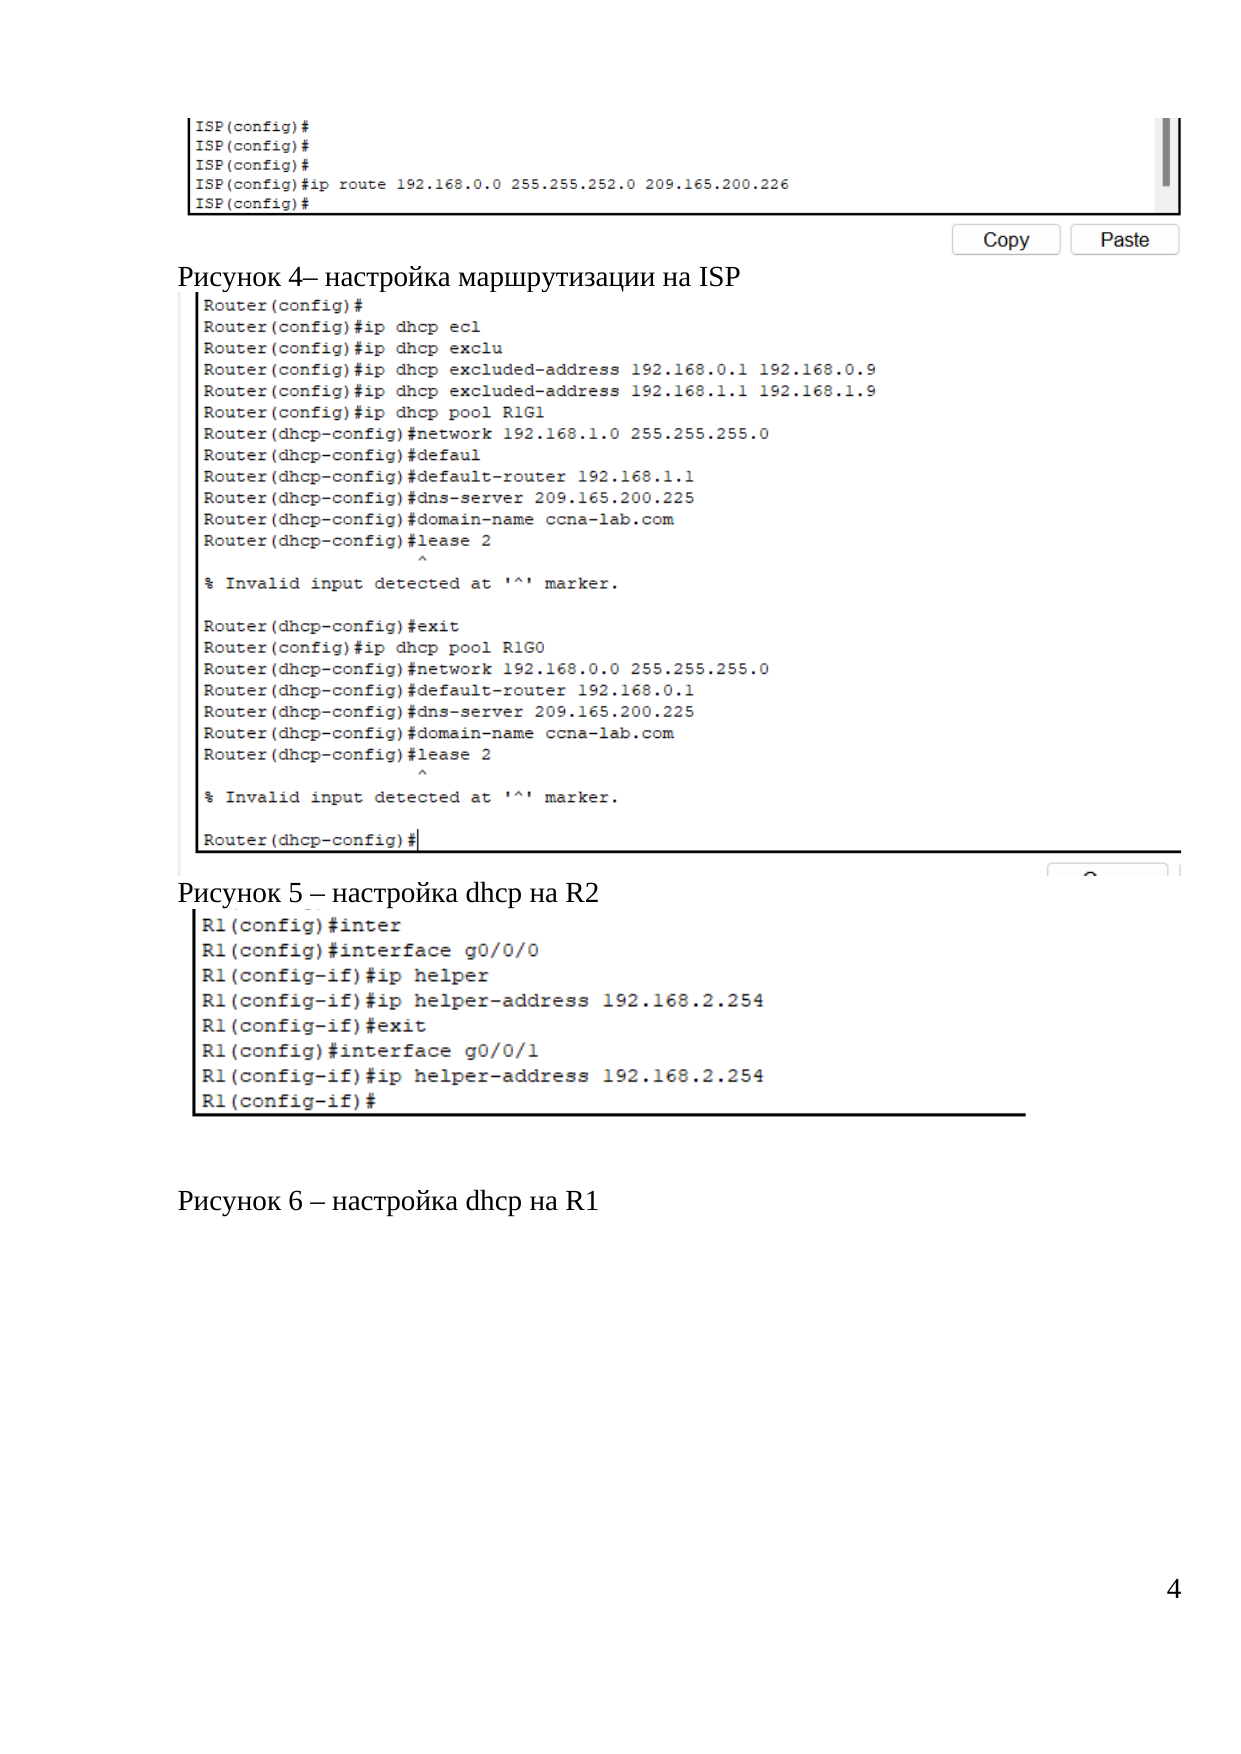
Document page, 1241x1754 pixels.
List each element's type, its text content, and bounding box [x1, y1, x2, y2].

text Рисунок 6 – настройка dhcp на R1 [177, 1183, 1181, 1217]
text Рисунок 5 – настройка dhcp на R2 [177, 876, 1181, 909]
picture [177, 292, 1182, 876]
picture [177, 118, 1182, 260]
picture [177, 909, 1026, 1170]
text Рисунок 4– настройка маршрутизации на ISP [177, 260, 1181, 292]
